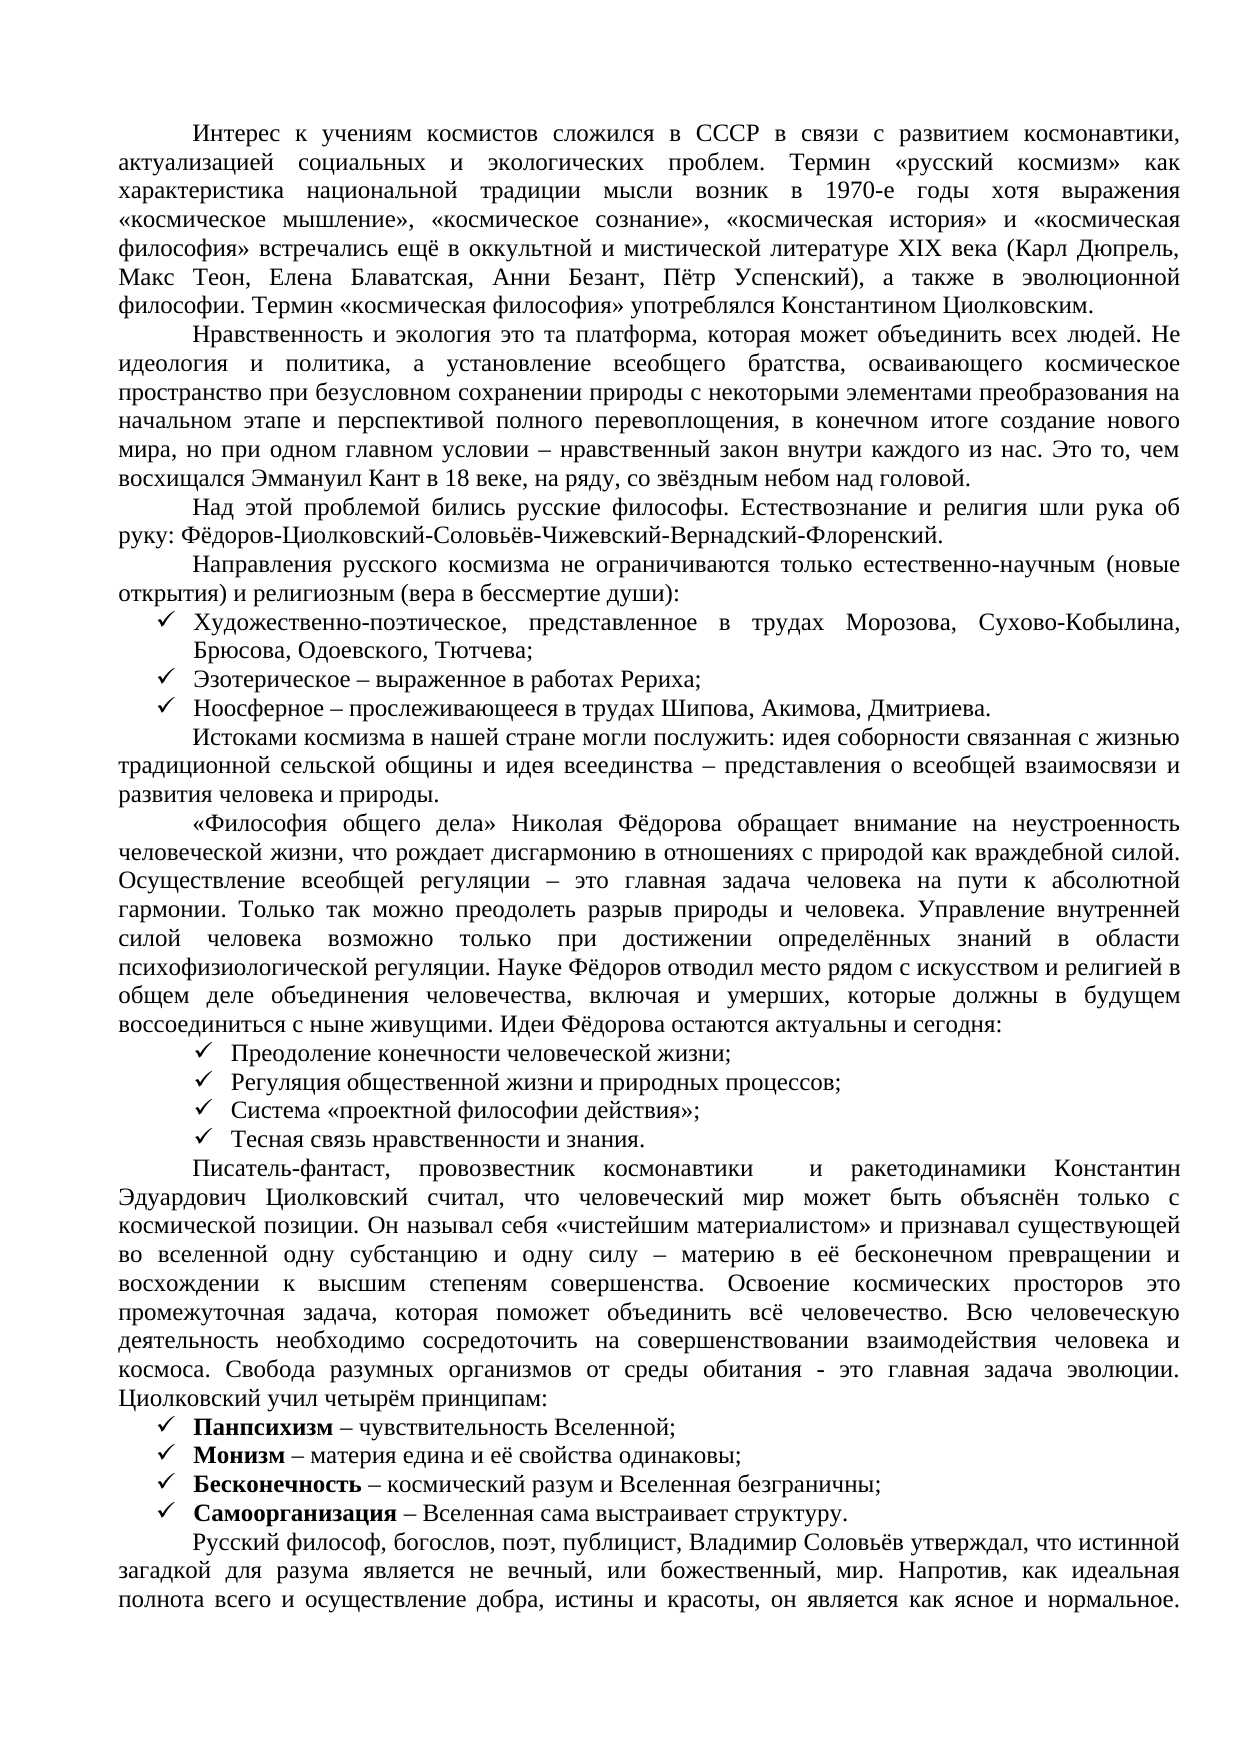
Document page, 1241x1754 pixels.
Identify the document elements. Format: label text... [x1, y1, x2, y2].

text «Философия общего дела» Николая Фёдорова обращает внимание на неустроенность человеческой жизни, что рождает дисгармонию в отношениях с природой как враждебной силой. Осуществление всеобщей регуляции – это главная задача человека на пути к абсолютной гармонии. Только так можно преодолеть разрыв природы и человека. Управление внутренней силой человека возможно только при достижении определённых знаний в области психофизиологической регуляции. Науке Фёдоров отводил место рядом с искусством и религией в общем деле объединения человечества, включая и умерших, которые должны в будущем воссоединиться с ныне живущими. Идеи Фёдорова остаются актуальны и сегодня: [118, 808, 1181, 1038]
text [118, 1527, 1181, 1613]
list Эзотерическое – выраженное в работах Рериха; [156, 664, 1181, 693]
list Панпсихизм – чувствительность Вселенной; [156, 1412, 1181, 1441]
text Направления русского космизма не ограничиваются только естественно-научным (новые открытия) и религиозным (вера в бессмертие души): [118, 549, 1181, 607]
list Тесная связь нравственности и знания. [193, 1124, 1181, 1153]
list Бесконечность – космический разум и Вселенная безграничны; [156, 1469, 1181, 1498]
list Ноосферное – прослеживающееся в трудах Шипова, Акимова, Дмитриева. [156, 693, 1181, 722]
text Нравственность и экология это та платформа, которая может объединить всех людей. Не идеология и политика, а установление всеобщего братства, осваивающего космическое пространство при безусловном сохранении природы с некоторыми элементами преобразования на начальном этапе и перспективой полного перевоплощения, в конечном итоге создание нового мира, но при одном главном условии – нравственный закон внутри каждого из нас. Это то, чем восхищался Эммануил Кант в 18 веке, на ряду, со звёздным небом над головой. [118, 319, 1181, 492]
list Регуляция общественной жизни и природных процессов; [193, 1067, 1181, 1096]
list Преодоление конечности человеческой жизни; [193, 1038, 1181, 1067]
text Писатель-фантаст, провозвестник космонавтики и ракетодинамики Константин Эдуардович Циолковский считал, что человеческий мир может быть объяснён только с космической позиции. Он называл себя «чистейшим материалистом» и признавал существующей во вселенной одну субстанцию и одну силу – материю в её бесконечном превращении и восхождении к высшим степеням совершенства. Освоение космических просторов это промежуточная задача, которая поможет объединить всё человечество. Всю человеческую деятельность необходимо сосредоточить на совершенствовании взаимодействия человека и космоса. Свобода разумных организмов от среды обитания - это главная задача эволюции. Циолковский учил четырём принципам: [118, 1153, 1181, 1412]
text Истоками космизма в нашей стране могли послужить: идея соборности связанная с жизнью традиционной сельской общины и идея всеединства – представления о всеобщей взаимосвязи и развития человека и природы. [118, 722, 1181, 808]
list Самоорганизация – Вселенная сама выстраивает структуру. [156, 1498, 1181, 1527]
list Художественно-поэтическое, представленное в трудах Морозова, Сухово-Кобылина, Брюсова, Одоевского, Тютчева; [156, 607, 1181, 664]
text Над этой проблемой бились русские философы. Естествознание и религия шли рука об руку: Фёдоров-Циолковский-Соловьёв-Чижевский-Вернадский-Флоренский. [118, 492, 1181, 549]
text Интерес к учениям космистов сложился в СССР в связи с развитием космонавтики, актуализацией социальных и экологических проблем. Термин «русский космизм» как характеристика национальной традиции мысли возник в 1970-е годы хотя выражения «космическое мышление», «космическое сознание», «космическая история» и «космическая философия» встречались ещё в оккультной и мистической литературе XIX века (Карл Дюпрель, Макс Теон, Елена Блаватская, Анни Безант, Пётр Успенский), а также в эволюционной философии. Термин «космическая философия» употреблялся Константином Циолковским. [118, 118, 1181, 319]
list Система «проектной философии действия»; [193, 1096, 1181, 1124]
list Монизм – материя едина и её свойства одинаковы; [156, 1441, 1181, 1469]
